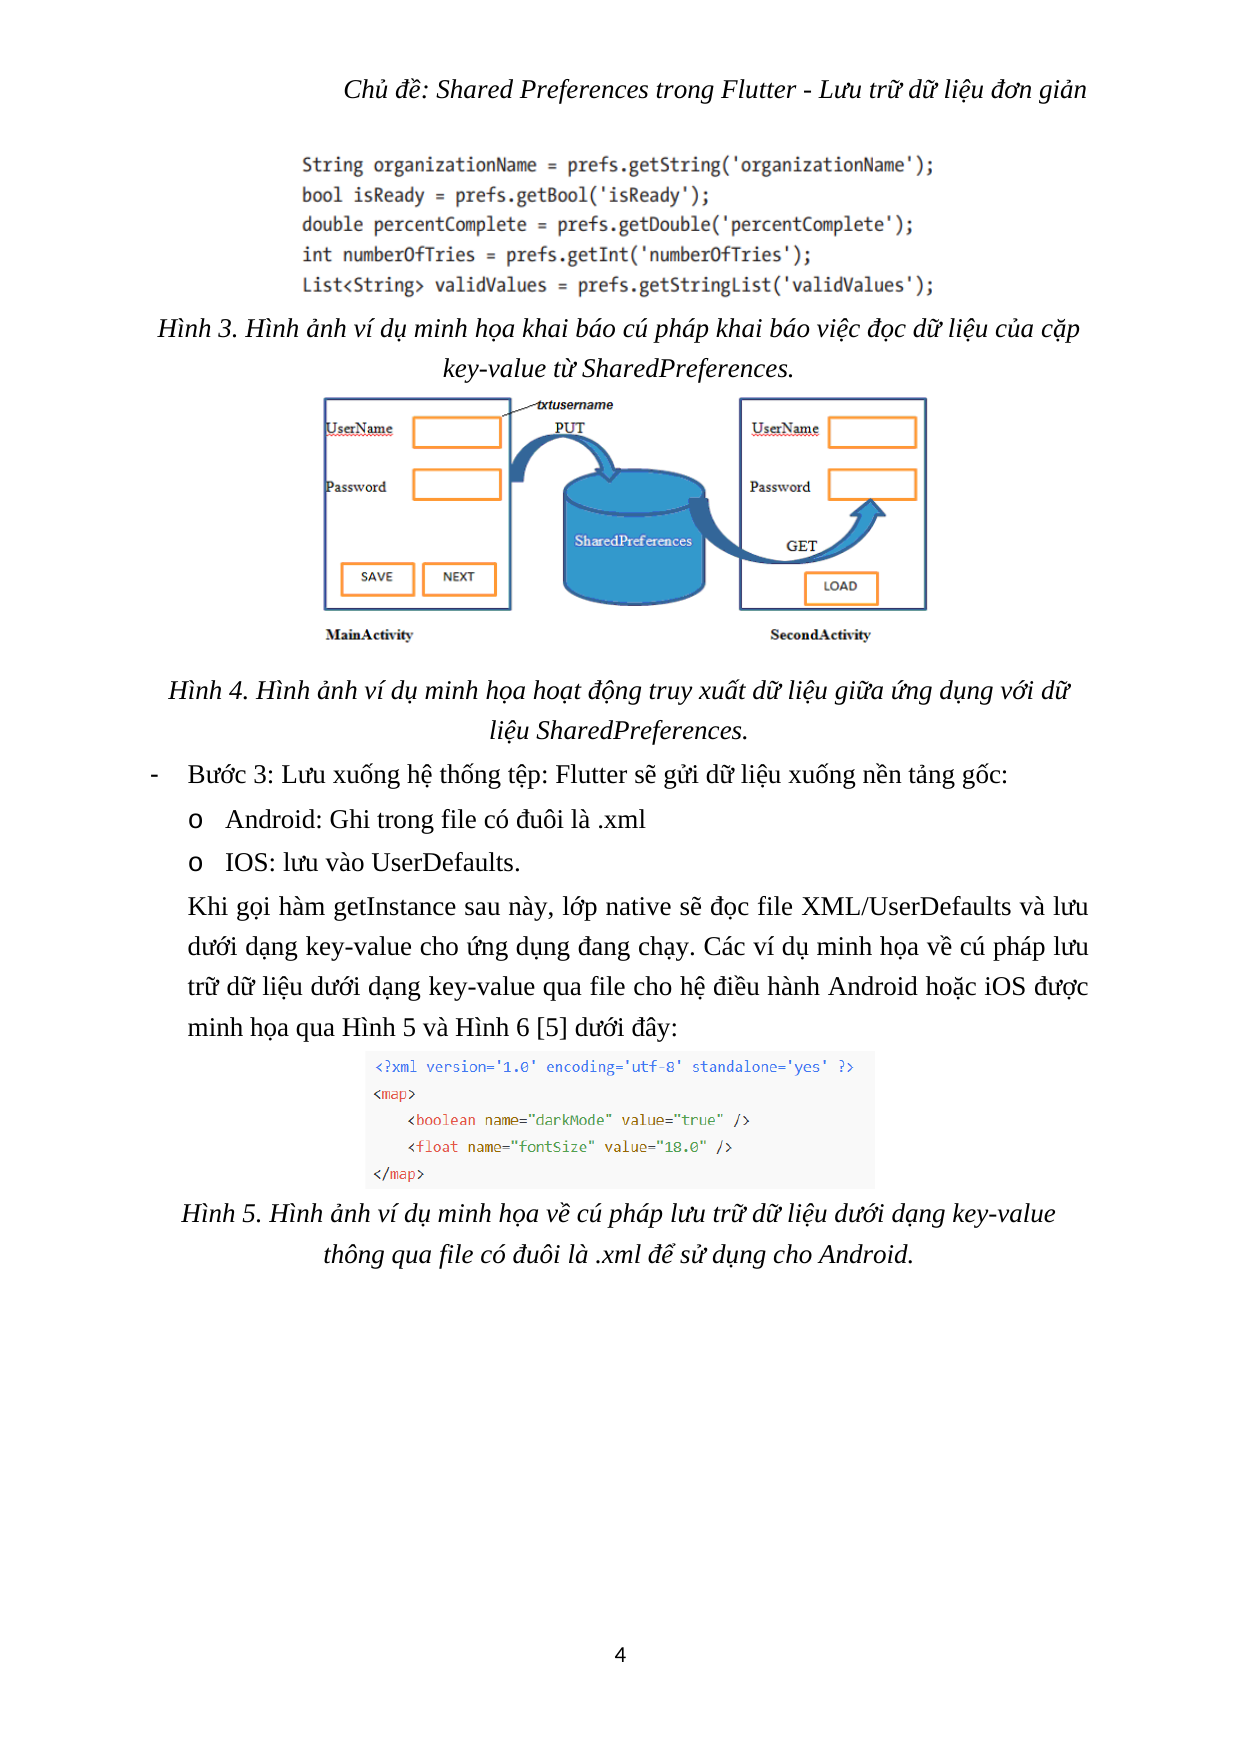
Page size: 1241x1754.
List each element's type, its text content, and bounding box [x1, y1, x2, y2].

text Hình 4. Hình ảnh ví dụ minh họa hoạt động truy xuất dữ liệu giữa ứng dụng với dữ liệu SharedPreferences. [150, 674, 1090, 746]
list Android: Ghi trong file có đuôi là .xml [187, 803, 1090, 836]
picture [298, 150, 942, 304]
text Hình 5. Hình ảnh ví dụ minh họa về cú pháp lưu trữ dữ liệu dưới dạng key-value thông qua file có đuôi là .xml để sử dụng cho Android. [150, 1197, 1090, 1269]
picture [365, 1051, 875, 1189]
list Khi gọi hàm getInstance sau này, lớp native sẽ đọc file XML/UserDefaults và lưu dưới dạng key-value cho ứng dụng đang chạy. Các ví dụ minh họa về cú pháp lưu trữ dữ liệu dưới dạng key-value qua file cho hệ điều hành Android hoặc iOS được minh họa qua Hình 5 và Hình 6 [5] dưới đây: [187, 890, 1090, 1042]
picture [305, 392, 936, 666]
list IOS: lưu vào UserDefaults. [187, 846, 1090, 880]
text Hình 3. Hình ảnh ví dụ minh họa khai báo cú pháp khai báo việc đọc dữ liệu của cặp key-value từ SharedPreferences. [150, 312, 1090, 384]
list Bước 3: Lưu xuống hệ thống tệp: Flutter sẽ gửi dữ liệu xuống nền tảng gốc: [150, 755, 1090, 792]
